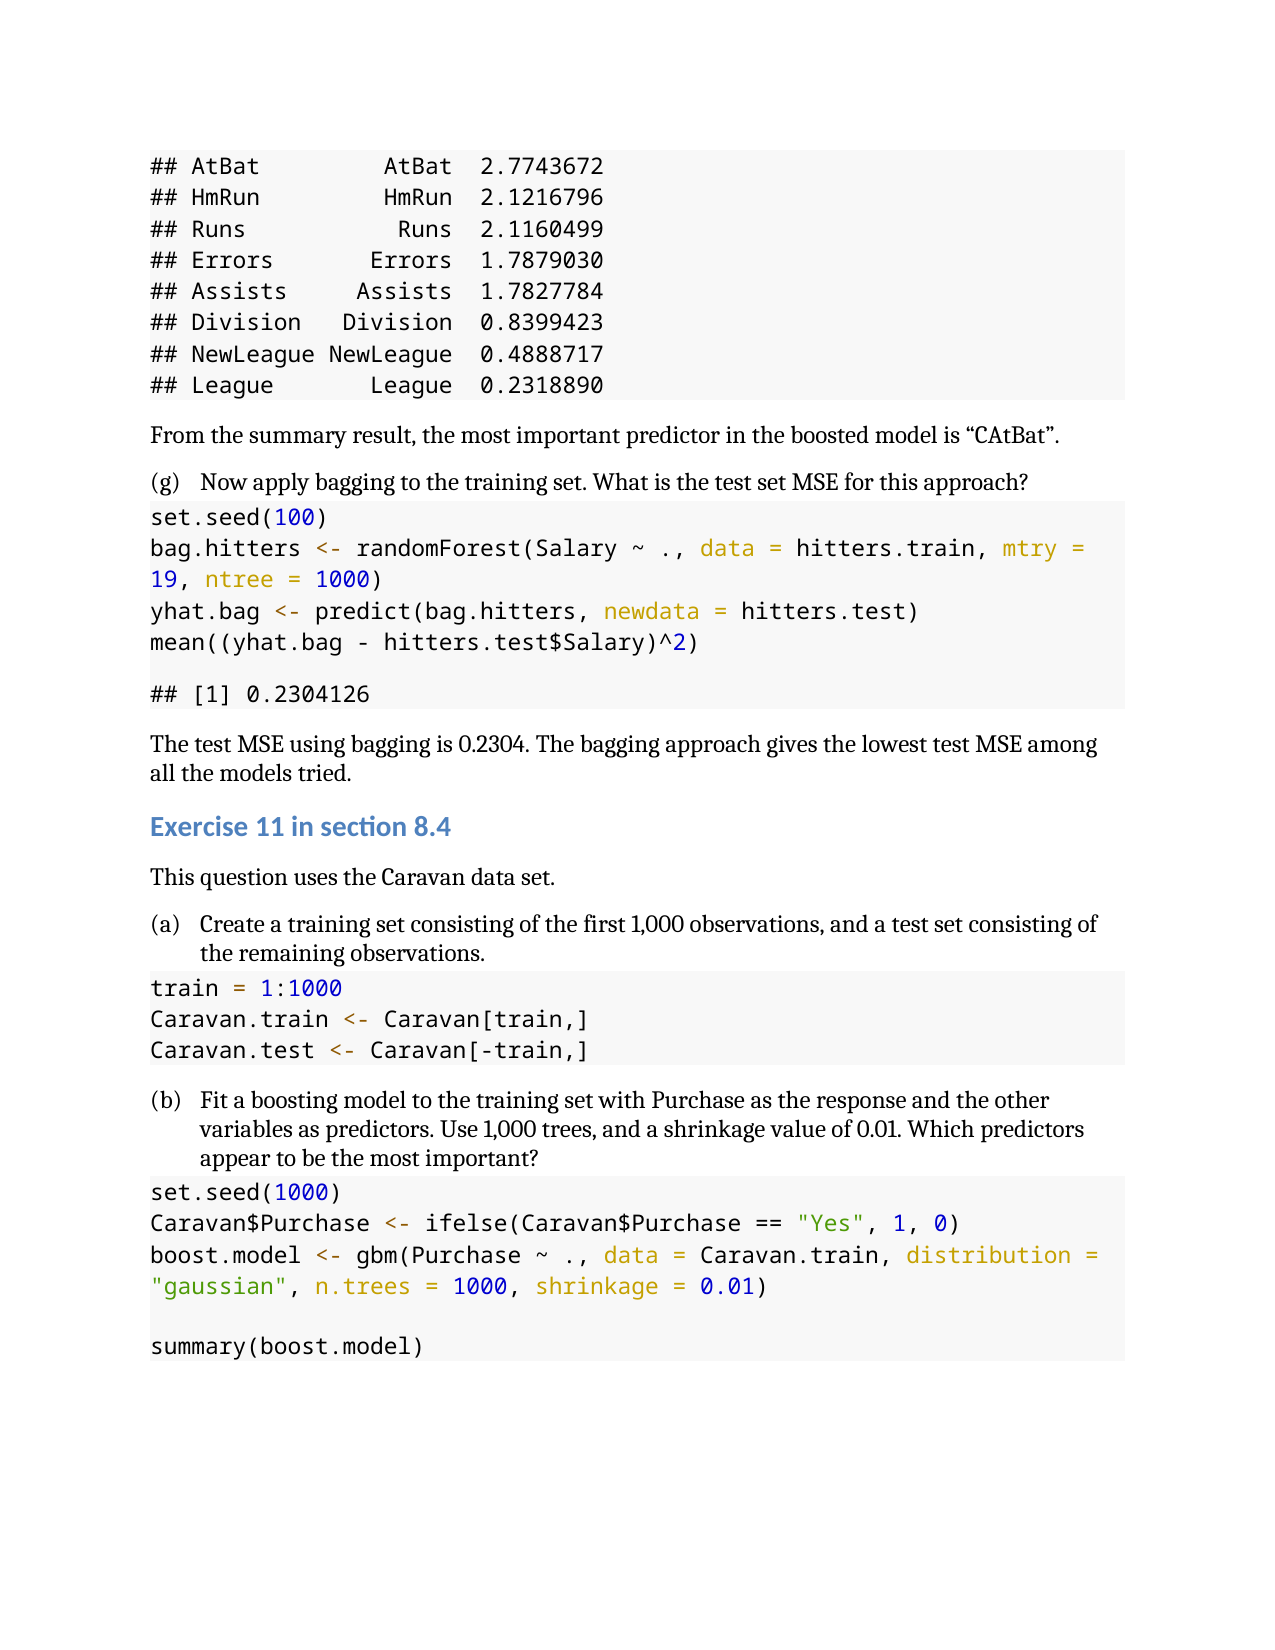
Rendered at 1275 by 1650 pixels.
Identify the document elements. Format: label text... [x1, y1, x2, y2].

text This question uses the Caravan data set. [150, 863, 1125, 891]
list Now apply bagging to the training set. What is the test set MSE for this approach? [150, 468, 1125, 497]
text ## [1] 0.2304126 [150, 678, 1125, 709]
list Create a training set consisting of the first 1,000 observations, and a test set consisting of the remaining observations. [150, 910, 1125, 968]
text train = 1:1000 Caravan.train <- Caravan[train,] Caravan.test <- Caravan[-train,] [342, 971, 1125, 1065]
text set.seed(1000) Caravan$Purchase <- ifelse(Caravan$Purchase == "Yes", 1, 0) boost.model <- gbm(Purchase ~ ., data = Caravan.train, distribution = "gaussian", n.trees = 1000, shrinkage = 0.01) summary(boost.model) [150, 1176, 1125, 1361]
text set.seed(100) bag.hitters <- randomForest(Salary ~ ., data = hitters.train, mtry = 19, ntree = 1000) yhat.bag <- predict(bag.hitters, newdata = hitters.test) mean((yhat.bag - hitters.test$Salary)^2) [150, 501, 1125, 657]
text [150, 150, 1125, 400]
text The test MSE using bagging is 0.2304. The bagging approach gives the lowest test MSE among all the models tried. [150, 730, 1125, 787]
list Fit a boosting model to the training set with Purchase as the response and the other variables as predictors. Use 1,000 trees, and a shrinkage value of 0.01. Which predictors appear to be the most important? [150, 1086, 1125, 1172]
subtitle Exercise 11 in section 8.4 [150, 808, 1125, 844]
text From the summary result, the most important predictor in the boosted model is “CAtBat”. [150, 421, 1125, 449]
